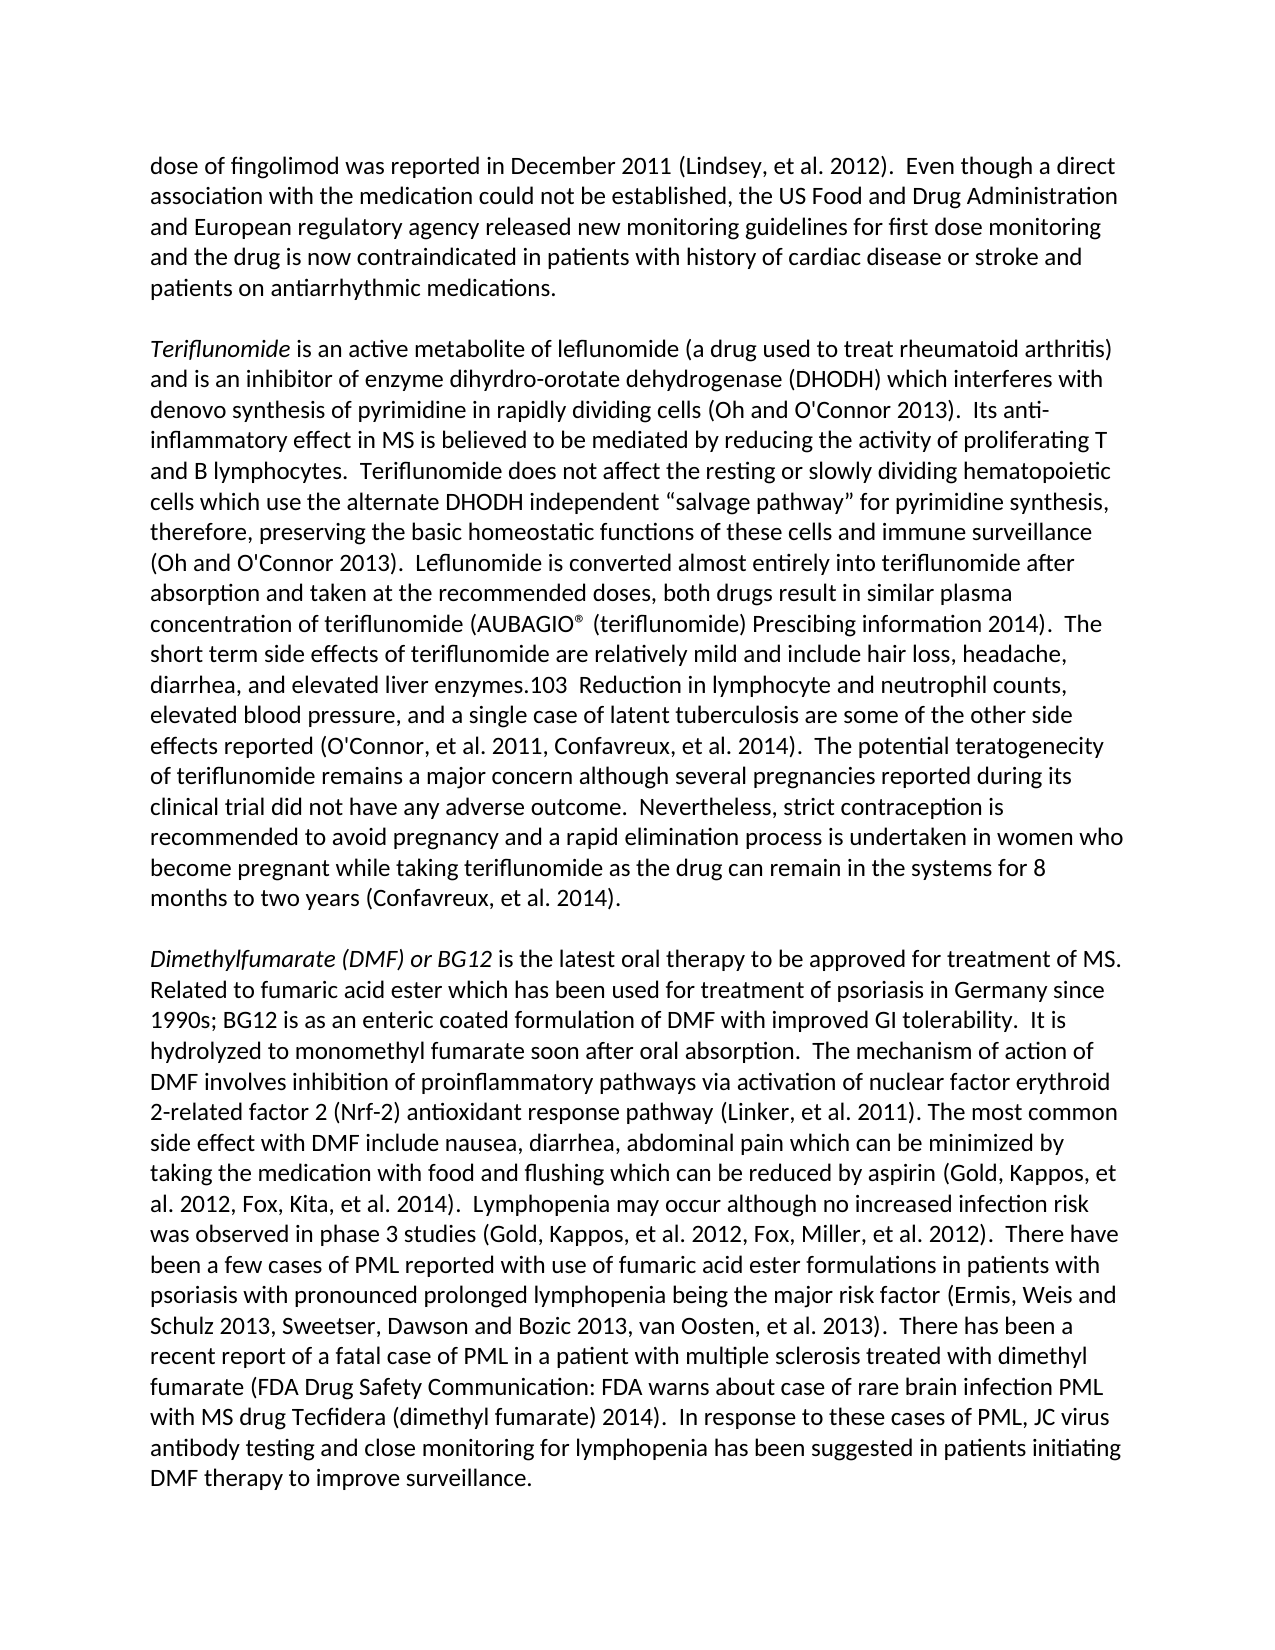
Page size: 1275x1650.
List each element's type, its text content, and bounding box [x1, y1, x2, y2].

text Teriflunomide is an active metabolite of leflunomide (a drug used to treat rheumatoid arthritis) and is an inhibitor of enzyme dihyrdro-orotate dehydrogenase (DHODH) which interferes with denovo synthesis of pyrimidine in rapidly dividing cells . Its anti-inflammatory effect in MS is believed to be mediated by reducing the activity of proliferating T and B lymphocytes. Teriflunomide does not affect the resting or slowly dividing hematopoietic cells which use the alternate DHODH independent “salvage pathway” for pyrimidine synthesis, therefore, preserving the basic homeostatic functions of these cells and immune surveillance . Leflunomide is converted almost entirely into teriflunomide after absorption and taken at the recommended doses, both drugs result in similar plasma concentration of teriflunomide . The short term side effects of teriflunomide are relatively mild and include hair loss, headache, diarrhea, and elevated liver enzymes.103 Reduction in lymphocyte and neutrophil counts, elevated blood pressure, and a single case of latent tuberculosis are some of the other side effects reported . The potential teratogenecity of teriflunomide remains a major concern although several pregnancies reported during its clinical trial did not have any adverse outcome. Nevertheless, strict contraception is recommended to avoid pregnancy and a rapid elimination process is undertaken in women who become pregnant while taking teriflunomide as the drug can remain in the systems for 8 months to two years . [150, 333, 1125, 913]
text Dimethylfumarate (DMF) or BG12 is the latest oral therapy to be approved for treatment of MS. Related to fumaric acid ester which has been used for treatment of psoriasis in Germany since 1990s; BG12 is as an enteric coated formulation of DMF with improved GI tolerability. It is hydrolyzed to monomethyl fumarate soon after oral absorption. The mechanism of action of DMF involves inhibition of proinflammatory pathways via activation of nuclear factor erythroid 2-related factor 2 (Nrf-2) antioxidant response pathway . The most common side effect with DMF include nausea, diarrhea, abdominal pain which can be minimized by taking the medication with food and flushing which can be reduced by aspirin . Lymphopenia may occur although no increased infection risk was observed in phase 3 studies . There have been a few cases of PML reported with use of fumaric acid ester formulations in patients with psoriasis with pronounced prolonged lymphopenia being the major risk factor . There has been a recent report of a fatal case of PML in a patient with multiple sclerosis treated with dimethyl fumarate . In response to these cases of PML, JC virus antibody testing and close monitoring for lymphopenia has been suggested in patients initiating DMF therapy to improve surveillance. [150, 943, 1125, 1493]
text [150, 150, 1125, 303]
